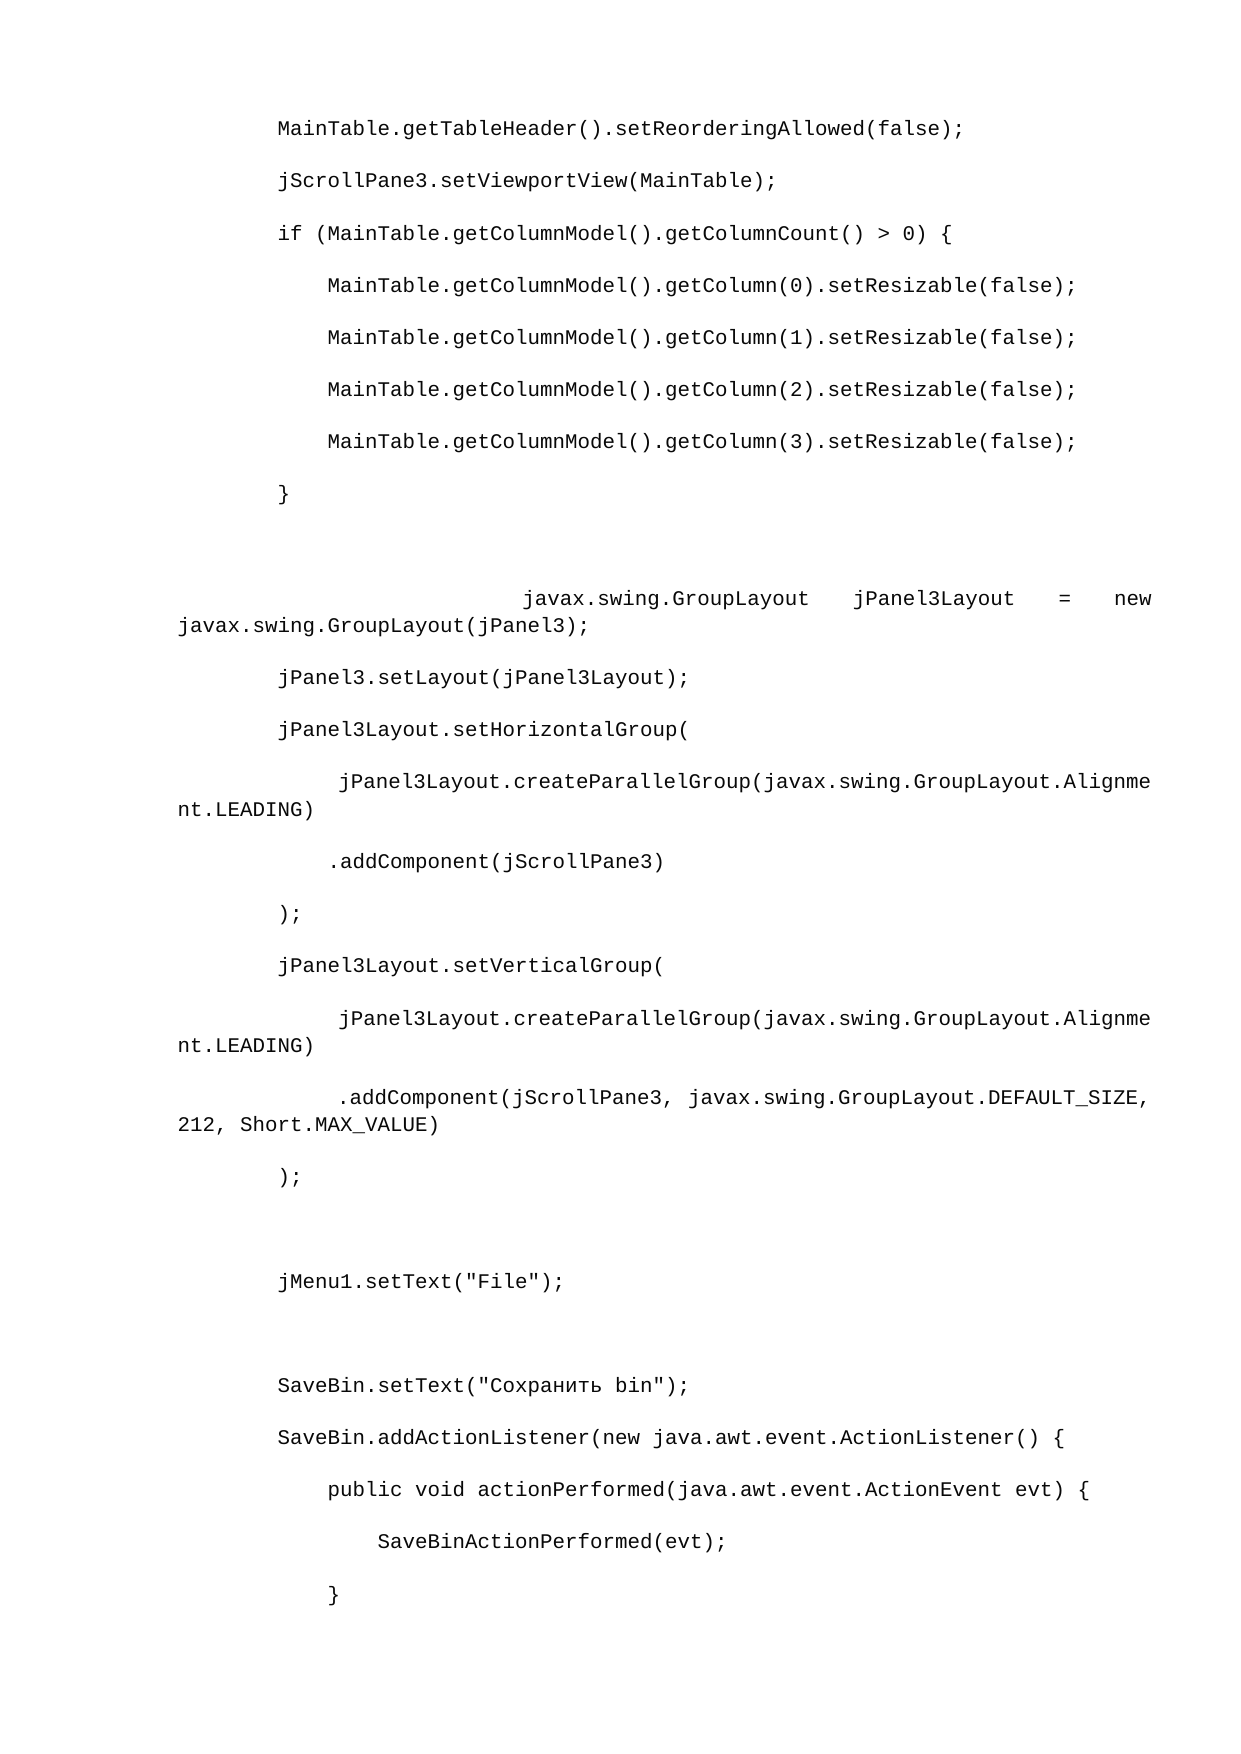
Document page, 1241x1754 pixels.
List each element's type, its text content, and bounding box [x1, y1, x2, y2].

text .addComponent(jScrollPane3) [177, 851, 1152, 874]
text ); [177, 903, 1152, 927]
text jPanel3Layout.setHorizontalGroup( [177, 719, 1152, 743]
text MainTable.getColumnModel().getColumn(0).setResizable(false); [177, 275, 1152, 298]
text javax.swing.GroupLayout jPanel3Layout = new javax.swing.GroupLayout(jPanel3); [177, 588, 1152, 639]
text jScrollPane3.setViewportView(MainTable); [177, 170, 1152, 194]
text jPanel3.setLayout(jPanel3Layout); [177, 667, 1152, 691]
text MainTable.getColumnModel().getColumn(3).setResizable(false); [177, 431, 1152, 455]
text jPanel3Layout.setVerticalGroup( [177, 955, 1152, 979]
text SaveBinActionPerformed(evt); [177, 1532, 1152, 1555]
text MainTable.getColumnModel().getColumn(2).setResizable(false); [177, 379, 1152, 403]
text } [177, 483, 1152, 507]
text jPanel3Layout.createParallelGroup(javax.swing.GroupLayout.Alignment.LEADING) [177, 1007, 1152, 1058]
text SaveBin.setText("Сохранить bin"); [177, 1375, 1152, 1399]
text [177, 1479, 1152, 1503]
text SaveBin.addActionListener(new java.awt.event.ActionListener() { [177, 1427, 1152, 1451]
text if (MainTable.getColumnModel().getColumnCount() > 0) { [177, 222, 1152, 246]
text .addComponent(jScrollPane3, javax.swing.GroupLayout.DEFAULT_SIZE, 212, Short.MAX_VALUE) [177, 1087, 1152, 1138]
text MainTable.getTableHeader().setReorderingAllowed(false); [177, 118, 1152, 142]
text ); [177, 1166, 1152, 1190]
text } [177, 1584, 1152, 1607]
text MainTable.getColumnModel().getColumn(1).setResizable(false); [177, 327, 1152, 351]
text jPanel3Layout.createParallelGroup(javax.swing.GroupLayout.Alignment.LEADING) [177, 772, 1152, 822]
text jMenu1.setText("File"); [177, 1271, 1152, 1294]
